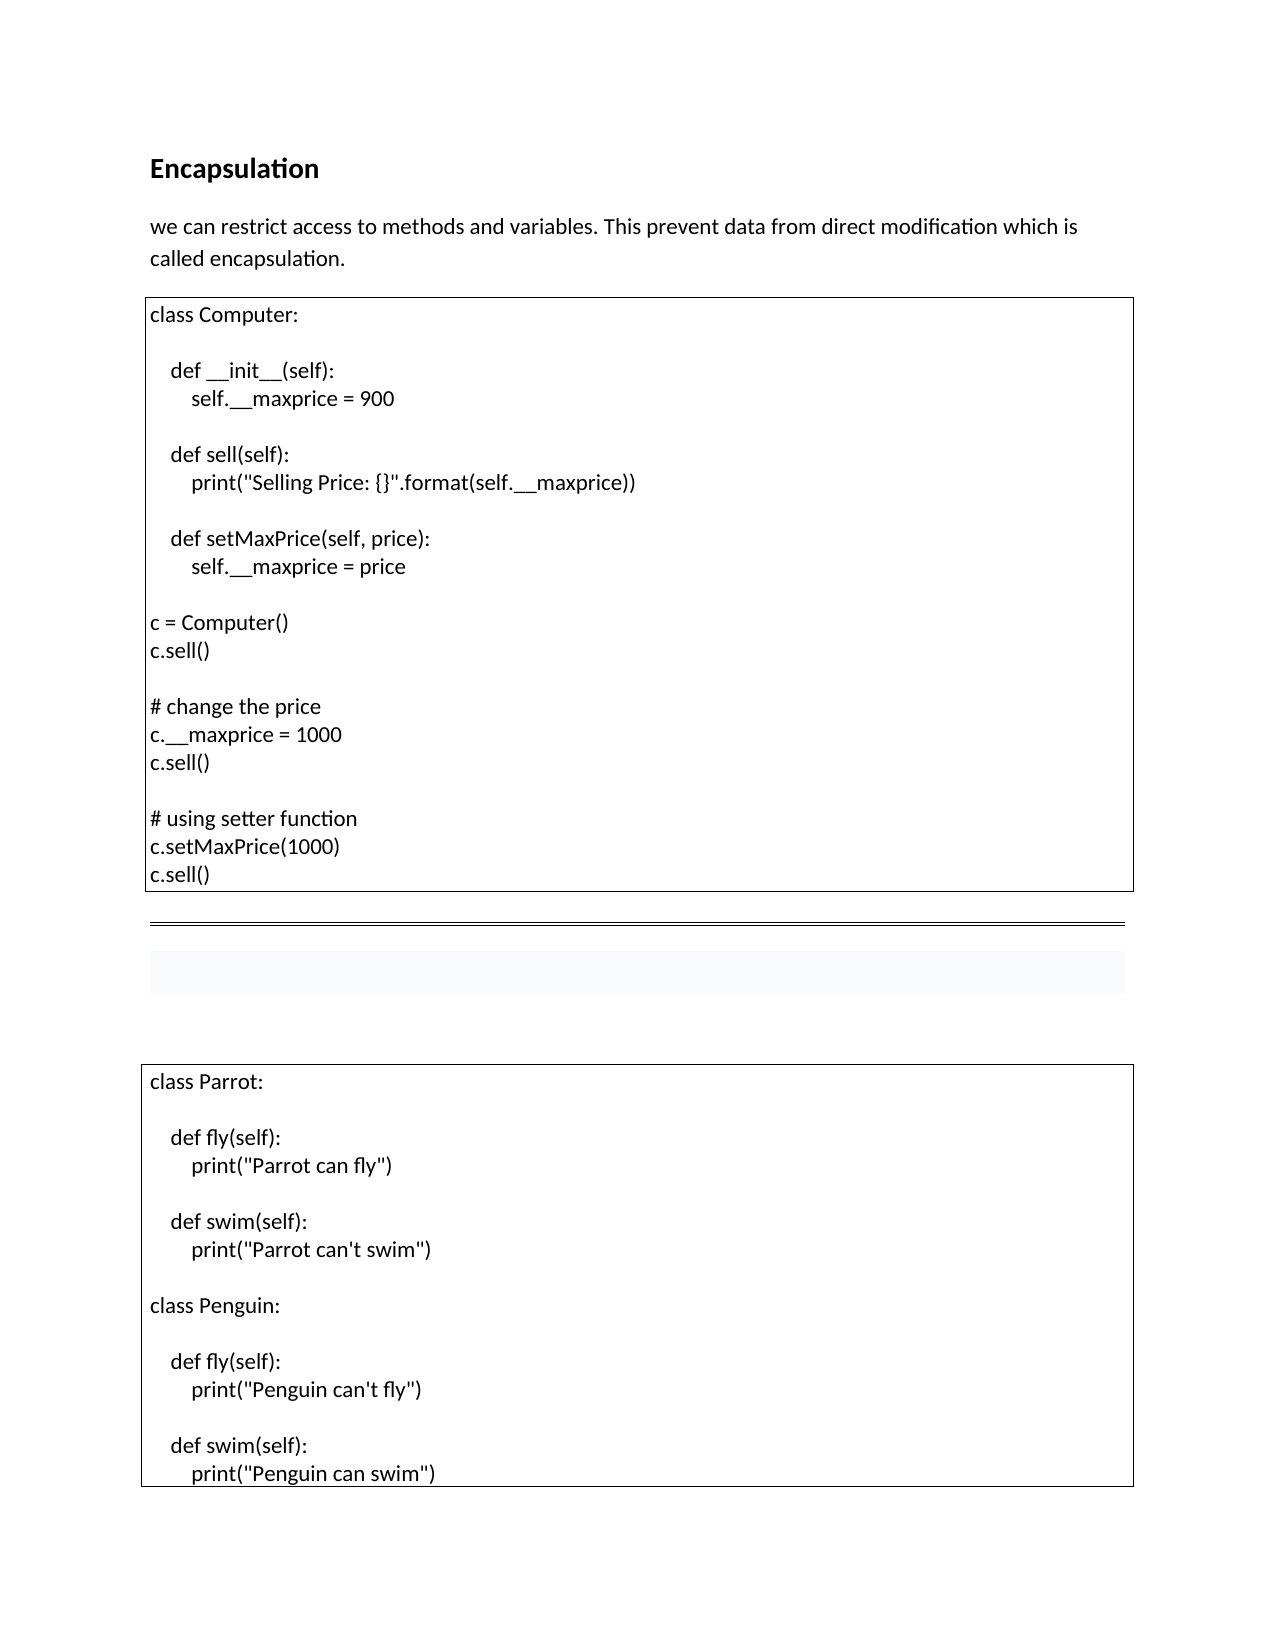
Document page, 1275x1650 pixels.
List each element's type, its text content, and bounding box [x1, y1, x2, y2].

text def swim(self): [150, 1431, 1125, 1459]
text self.__maxprice = price [150, 552, 1125, 580]
text we can restrict access to methods and variables. This prevent data from direct modification which is called encapsulation. [150, 212, 1125, 272]
text def fly(self): [150, 1123, 1125, 1151]
text class Penguin: [150, 1291, 1125, 1319]
text def swim(self): [150, 1207, 1125, 1235]
text c.__maxprice = 1000 [150, 720, 1125, 748]
text print("Selling Price: {}".format(self.__maxprice)) [150, 468, 1125, 496]
text def __init__(self): [150, 356, 1125, 384]
text def sell(self): [150, 440, 1125, 468]
text c.sell() [150, 748, 1125, 776]
text c.sell() [146, 857, 1133, 891]
text self.__maxprice = 900 [150, 384, 1125, 412]
text print("Penguin can't fly") [150, 1375, 1125, 1403]
text class Computer: [146, 298, 1133, 328]
text # using setter function [150, 804, 1125, 832]
text # change the price [150, 692, 1125, 720]
text c.setMaxPrice(1000) [150, 832, 1125, 857]
text print("Penguin can swim") [150, 1459, 1125, 1486]
text c.sell() [150, 636, 1125, 664]
text class Parrot: [142, 1065, 1133, 1095]
text Encapsulation [150, 150, 1125, 186]
text print("Parrot can't swim") [150, 1235, 1125, 1263]
text def fly(self): [150, 1347, 1125, 1375]
text def setMaxPrice(self, price): [150, 524, 1125, 552]
text c = Computer() [150, 608, 1125, 636]
text print("Parrot can fly") [150, 1151, 1125, 1179]
